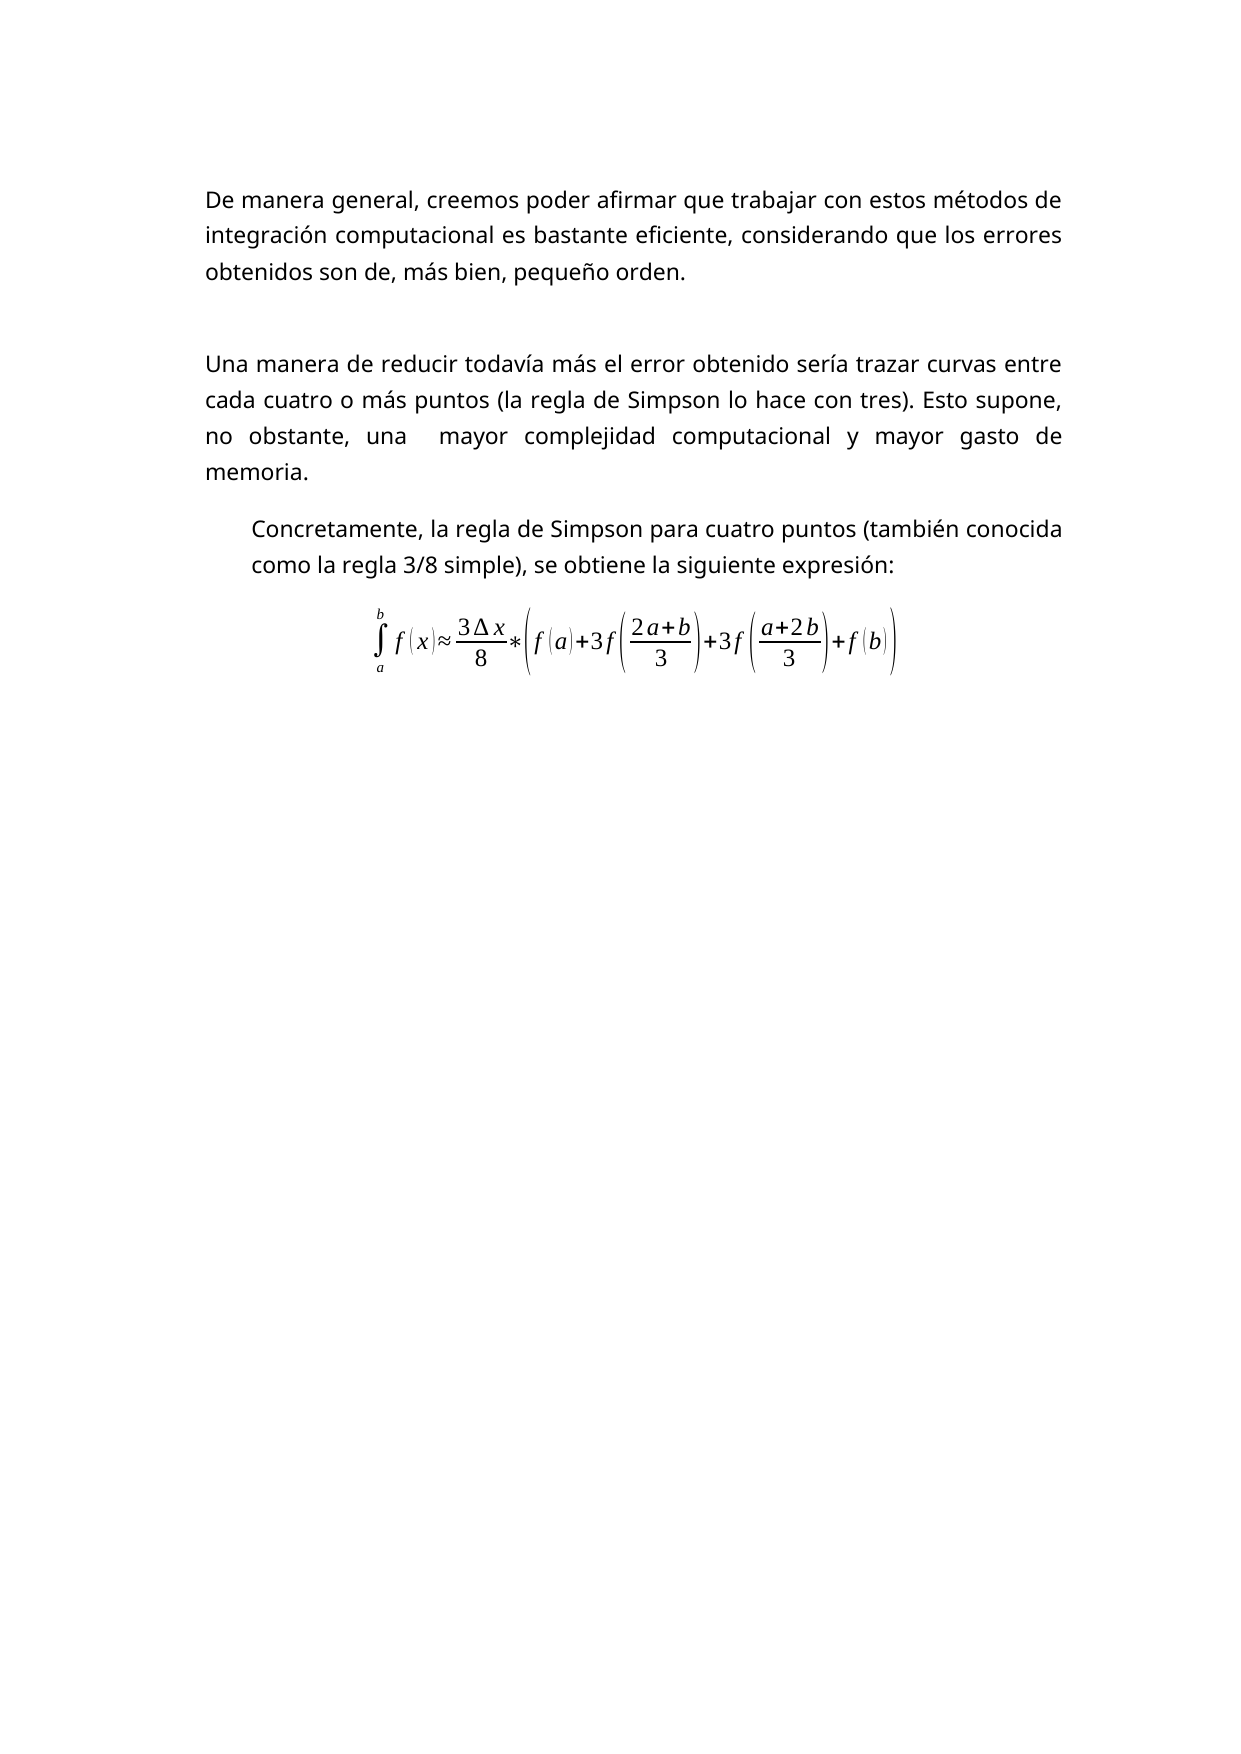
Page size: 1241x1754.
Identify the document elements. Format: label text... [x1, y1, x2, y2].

text De manera general, creemos poder afirmar que trabajar con estos métodos de integración computacional es bastante eficiente, considerando que los errores obtenidos son de, más bien, pequeño orden. [205, 183, 1063, 287]
text Concretamente, la regla de Simpson para cuatro puntos (también conocida como la regla 3/8 simple), se obtiene la siguiente expresión: [251, 513, 1063, 580]
text Una manera de reducir todavía más el error obtenido sería trazar curvas entre cada cuatro o más puntos (la regla de Simpson lo hace con tres). Esto supone, no obstante, una mayor complejidad computacional y mayor gasto de memoria. [205, 348, 1063, 487]
